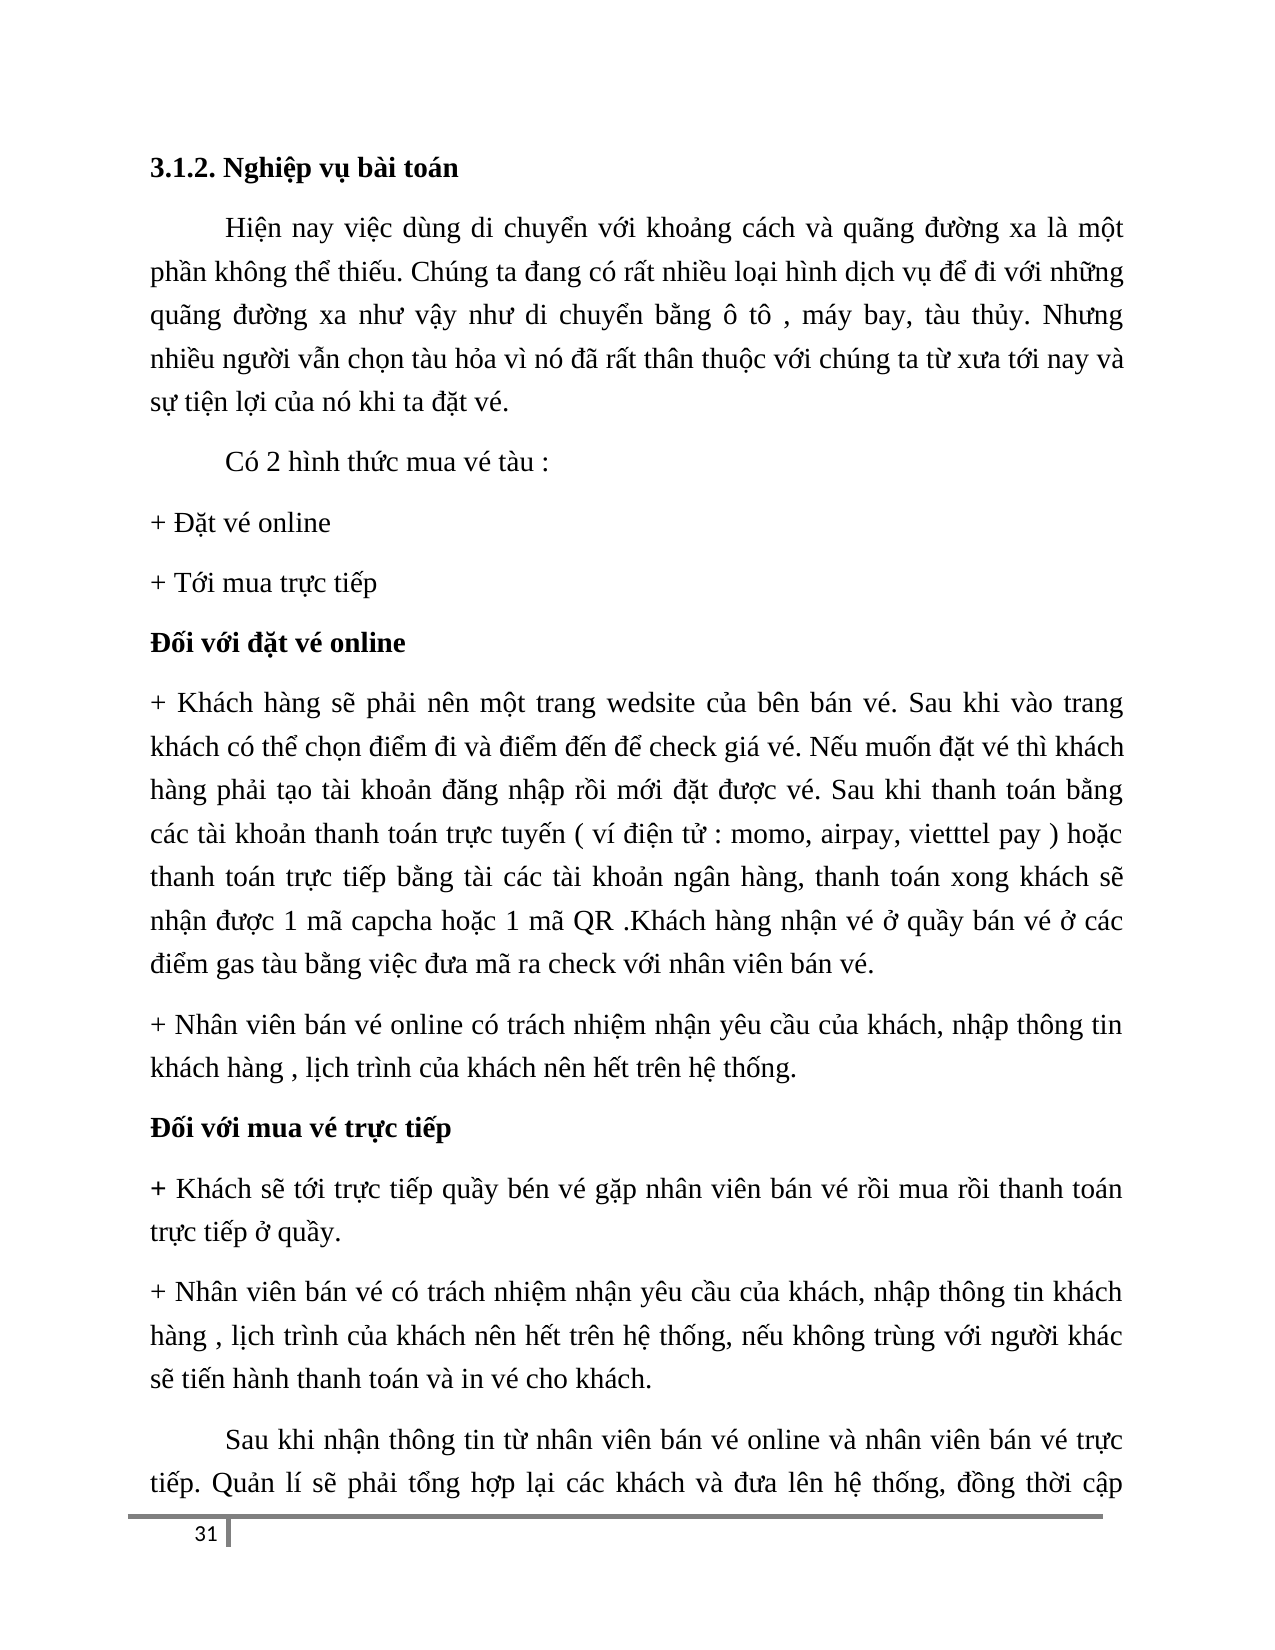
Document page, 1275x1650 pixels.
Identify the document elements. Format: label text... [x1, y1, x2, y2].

text + Khách sẽ tới trực tiếp quầy bén vé gặp nhân viên bán vé rồi mua rồi thanh toán trực tiếp ở quầy. [150, 1171, 1125, 1248]
text Hiện nay việc dùng di chuyển với khoảng cách và quãng đường xa là một phần không thể thiếu. Chúng ta đang có rất nhiều loại hình dịch vụ để đi với những quãng đường xa như vậy như di chuyển bằng ô tô , máy bay, tàu thủy. Nhưng nhiều người vẫn chọn tàu hỏa vì nó đã rất thân thuộc với chúng ta từ xưa tới nay và sự tiện lợi của nó khi ta đặt vé. [150, 210, 1125, 418]
text + Tới mua trực tiếp [150, 565, 1125, 598]
text Đối với đặt vé online [150, 625, 1125, 659]
text Có 2 hình thức mua vé tàu : [150, 444, 1125, 478]
text + Nhân viên bán vé có trách nhiệm nhận yêu cầu của khách, nhập thông tin khách hàng , lịch trình của khách nên hết trên hệ thống, nếu không trùng với người khác sẽ tiến hành thanh toán và in vé cho khách. [150, 1274, 1125, 1395]
text + Nhân viên bán vé online có trách nhiệm nhận yêu cầu của khách, nhập thông tin khách hàng , lịch trình của khách nên hết trên hệ thống. [150, 1007, 1125, 1084]
text Đối với mua vé trực tiếp [150, 1111, 1125, 1144]
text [150, 1422, 1125, 1499]
text 3.1.2. Nghiệp vụ bài toán [150, 150, 1125, 183]
text + Khách hàng sẽ phải nên một trang wedsite của bên bán vé. Sau khi vào trang khách có thể chọn điểm đi và điểm đến để check giá vé. Nếu muốn đặt vé thì khách hàng phải tạo tài khoản đăng nhập rồi mới đặt được vé. Sau khi thanh toán bằng các tài khoản thanh toán trực tuyến ( ví điện tử : momo, airpay, vietttel pay ) hoặc thanh toán trực tiếp bằng tài các tài khoản ngân hàng, thanh toán xong khách sẽ nhận được 1 mã capcha hoặc 1 mã QR .Khách hàng nhận vé ở quầy bán vé ở các điểm gas tàu bằng việc đưa mã ra check với nhân viên bán vé. [150, 685, 1125, 980]
text + Đặt vé online [150, 505, 1125, 538]
